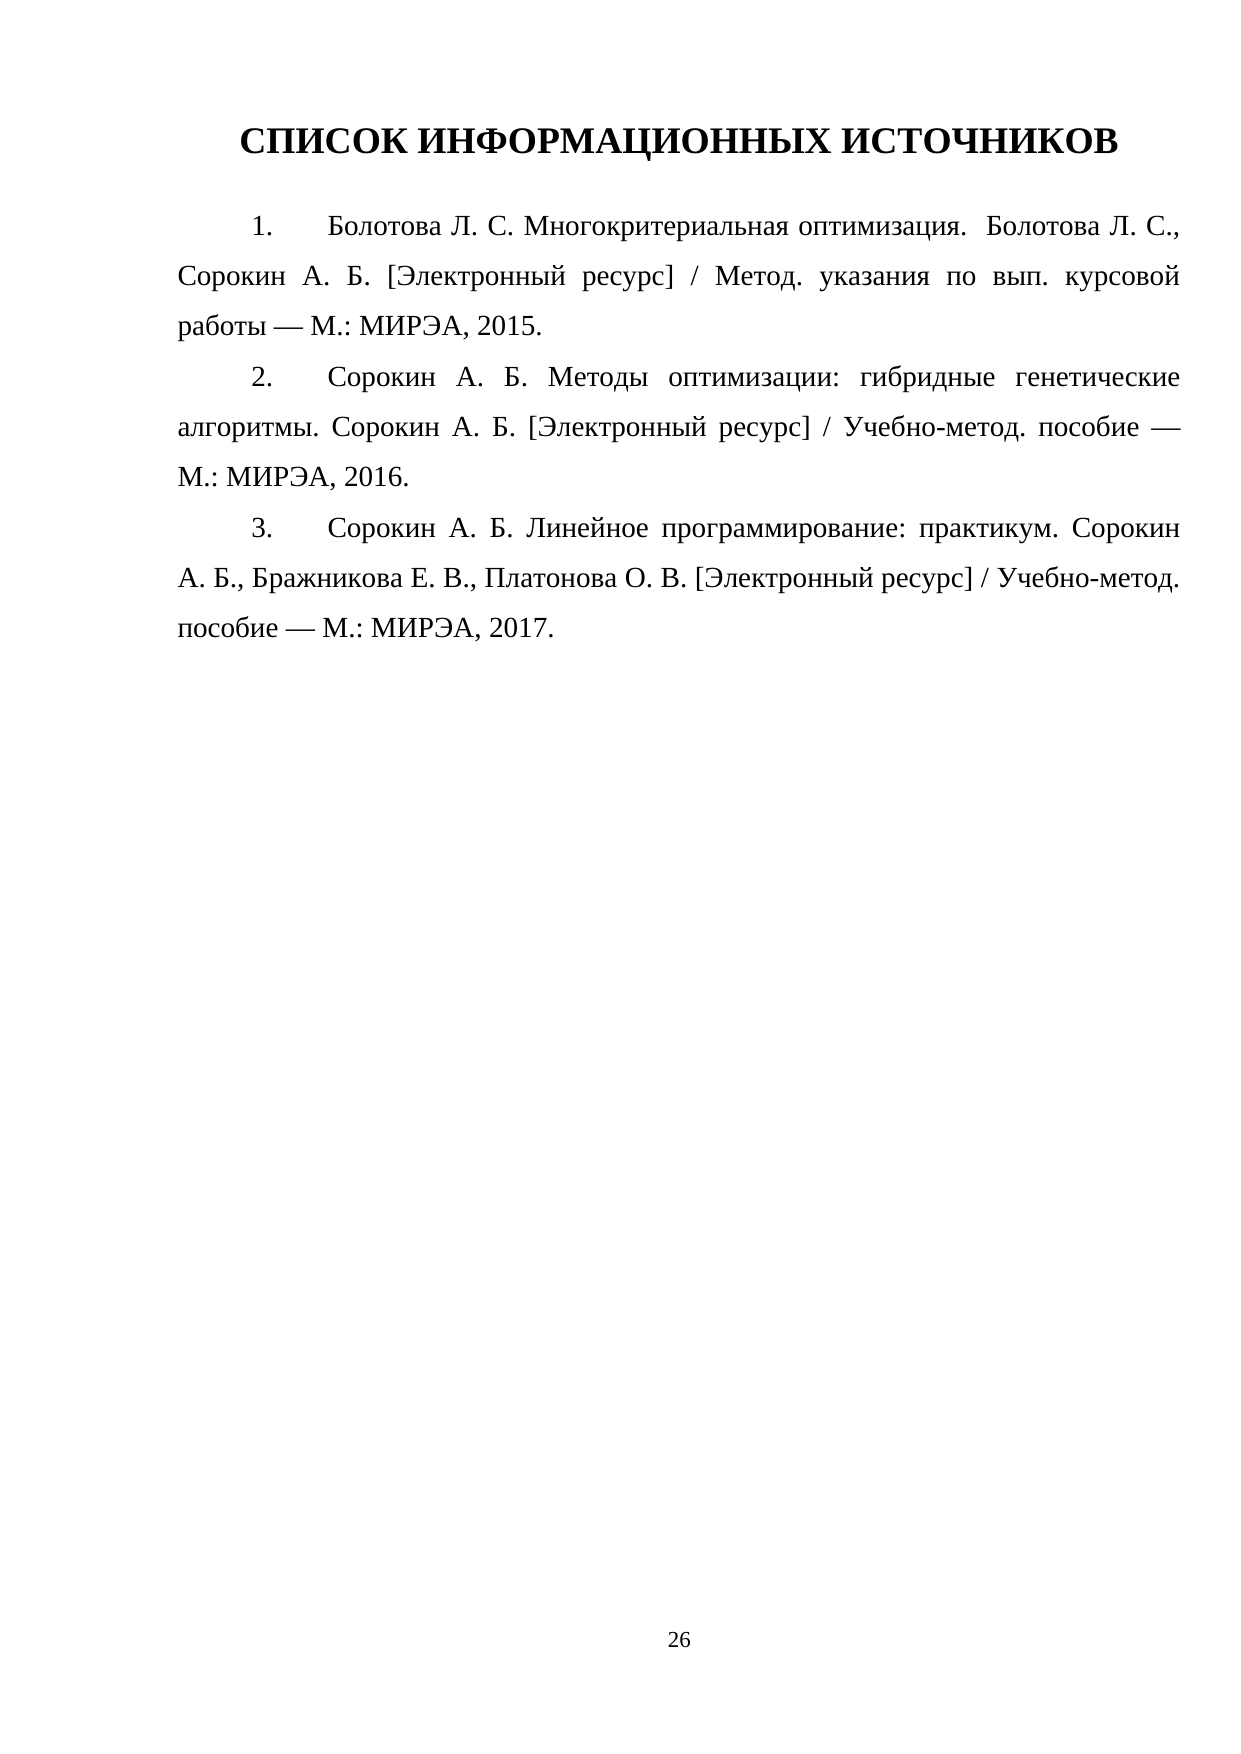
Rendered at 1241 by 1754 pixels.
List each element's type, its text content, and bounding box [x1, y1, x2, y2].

list Сорокин А. Б. Методы оптимизации: гибридные генетические алгоритмы. Сорокин А. Б. [Электронный ресурс] / Учебно-метод. пособие — М.: МИРЭА, 2016. [177, 359, 1181, 493]
list Сорокин А. Б. Линейное программирование: практикум. Сорокин А. Б., Бражникова Е. В., Платонова О. В. [Электронный ресурс] / Учебно-метод. пособие — М.: МИРЭА, 2017. [177, 510, 1181, 644]
text СПИСОК ИНФОРМАЦИОННЫХ ИСТОЧНИКОВ [177, 118, 1181, 161]
list Болотова Л. С. Многокритериальная оптимизация. Болотова Л. С., Сорокин А. Б. [Электронный ресурс] / Метод. указания по вып. курсовой работы — М.: МИРЭА, 2015. [177, 208, 1181, 342]
